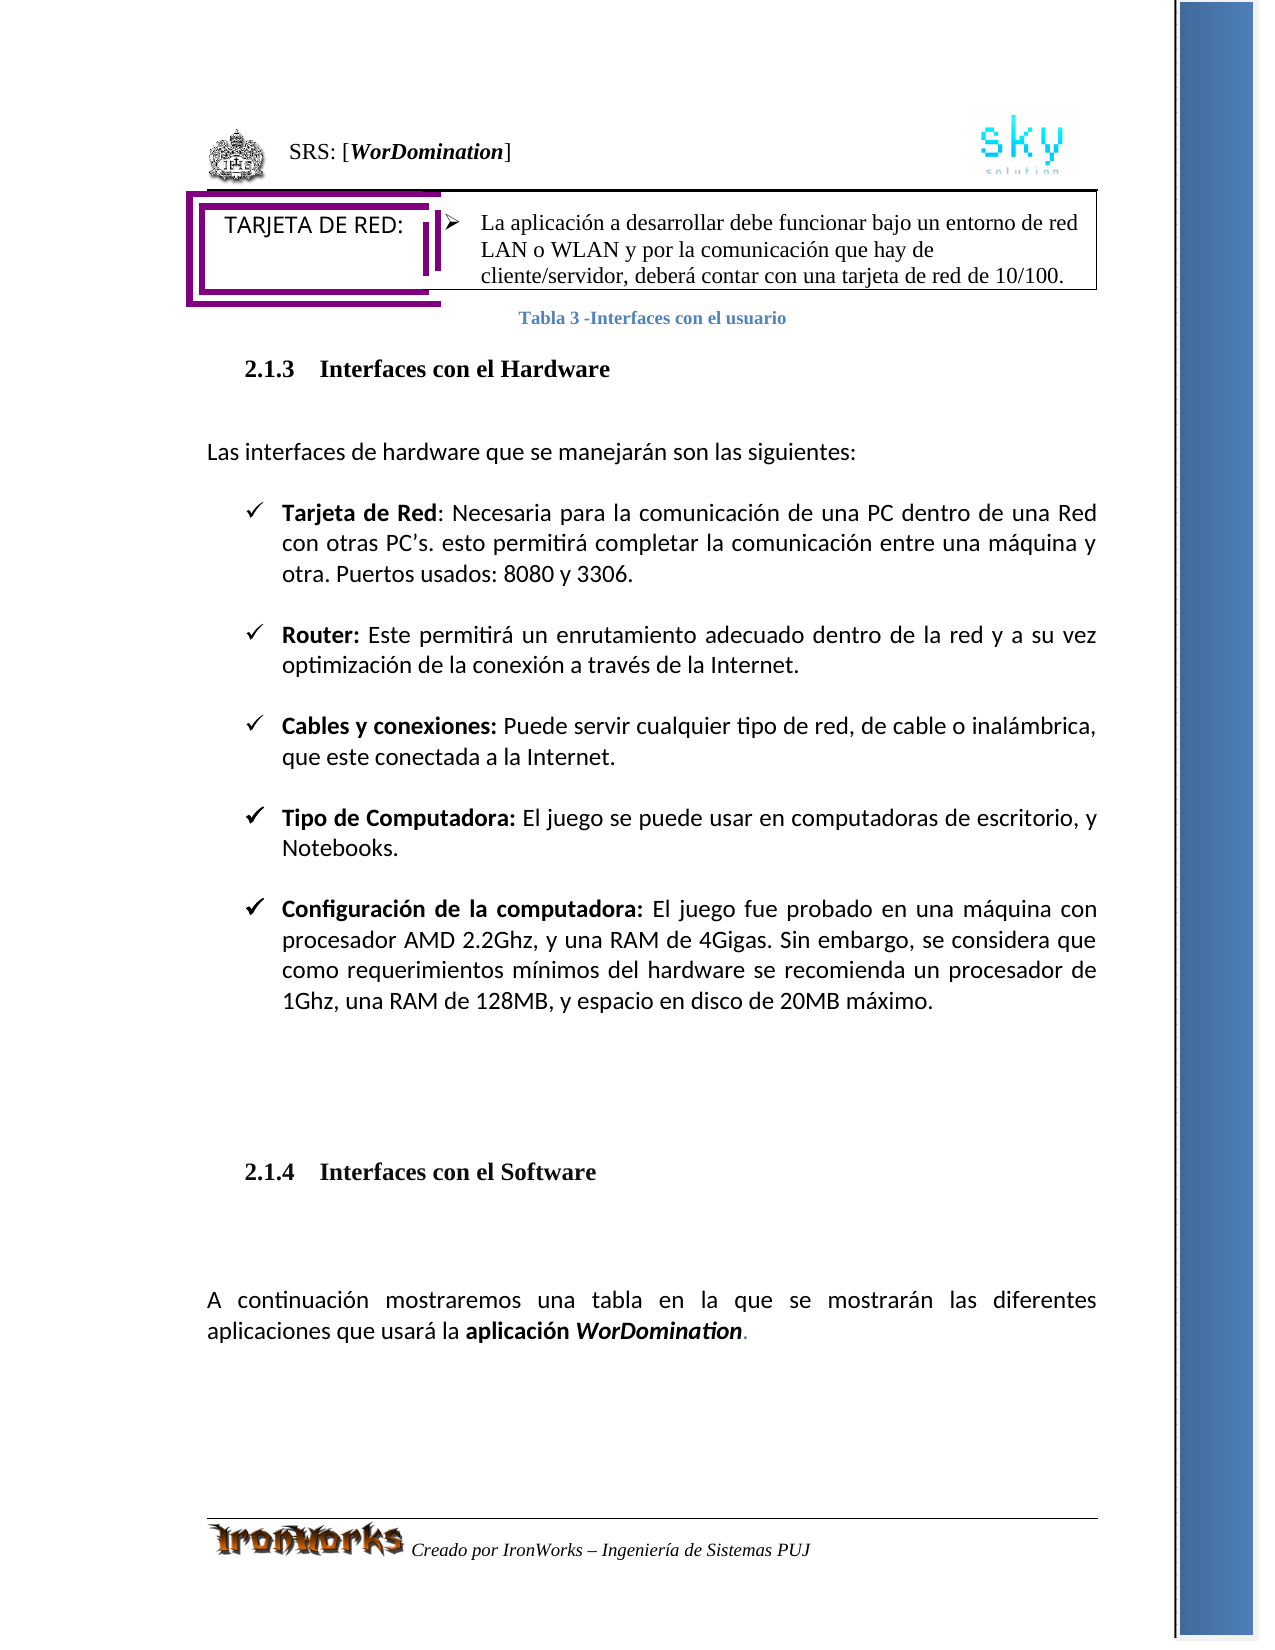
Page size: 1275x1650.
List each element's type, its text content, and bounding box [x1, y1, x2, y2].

picture [965, 108, 1080, 174]
table_cell TARJETA DE RED: [196, 197, 432, 288]
picture [206, 1521, 407, 1557]
list Cables y conexiones: Puede servir cualquier tipo de red, de cable o inalámbrica, que este conectada a la Internet. [244, 710, 1098, 771]
picture [206, 127, 268, 187]
list Tipo de Computadora: El juego se puede usar en computadoras de escritorio, y Notebooks. [244, 802, 1098, 863]
table_cell La aplicación a desarrollar debe funcionar bajo un entorno de red LAN o WLAN y por la comunicación que hay de cliente/servidor, deberá contar con una tarjeta de red de 10/100. [432, 192, 1096, 288]
subtitle Interfaces con el Hardware [244, 354, 1098, 383]
list Configuración de la computadora: El juego fue probado en una máquina con procesador AMD 2.2Ghz, y una RAM de 4Gigas. Sin embargo, se considera que como requerimientos mínimos del hardware se recomienda un procesador de 1Ghz, una RAM de 128MB, y espacio en disco de 20MB máximo. [244, 893, 1098, 1016]
list Router: Este permitirá un enrutamiento adecuado dentro de la red y a su vez optimización de la conexión a través de la Internet. [244, 619, 1098, 680]
picture [1173, 0, 1177, 1638]
list Tarjeta de Red: Necesaria para la comunicación de una PC dentro de una Red con otras PC’s. esto permitirá completar la comunicación entre una máquina y otra. Puertos usados: 8080 y 3306. [244, 497, 1098, 588]
text A continuación mostraremos una tabla en la que se mostrarán las diferentes aplicaciones que usará la aplicación WorDomination. [207, 1284, 1098, 1345]
text Las interfaces de hardware que se manejarán son las siguientes: [207, 436, 1098, 466]
subtitle Interfaces con el Software [244, 1157, 1098, 1186]
